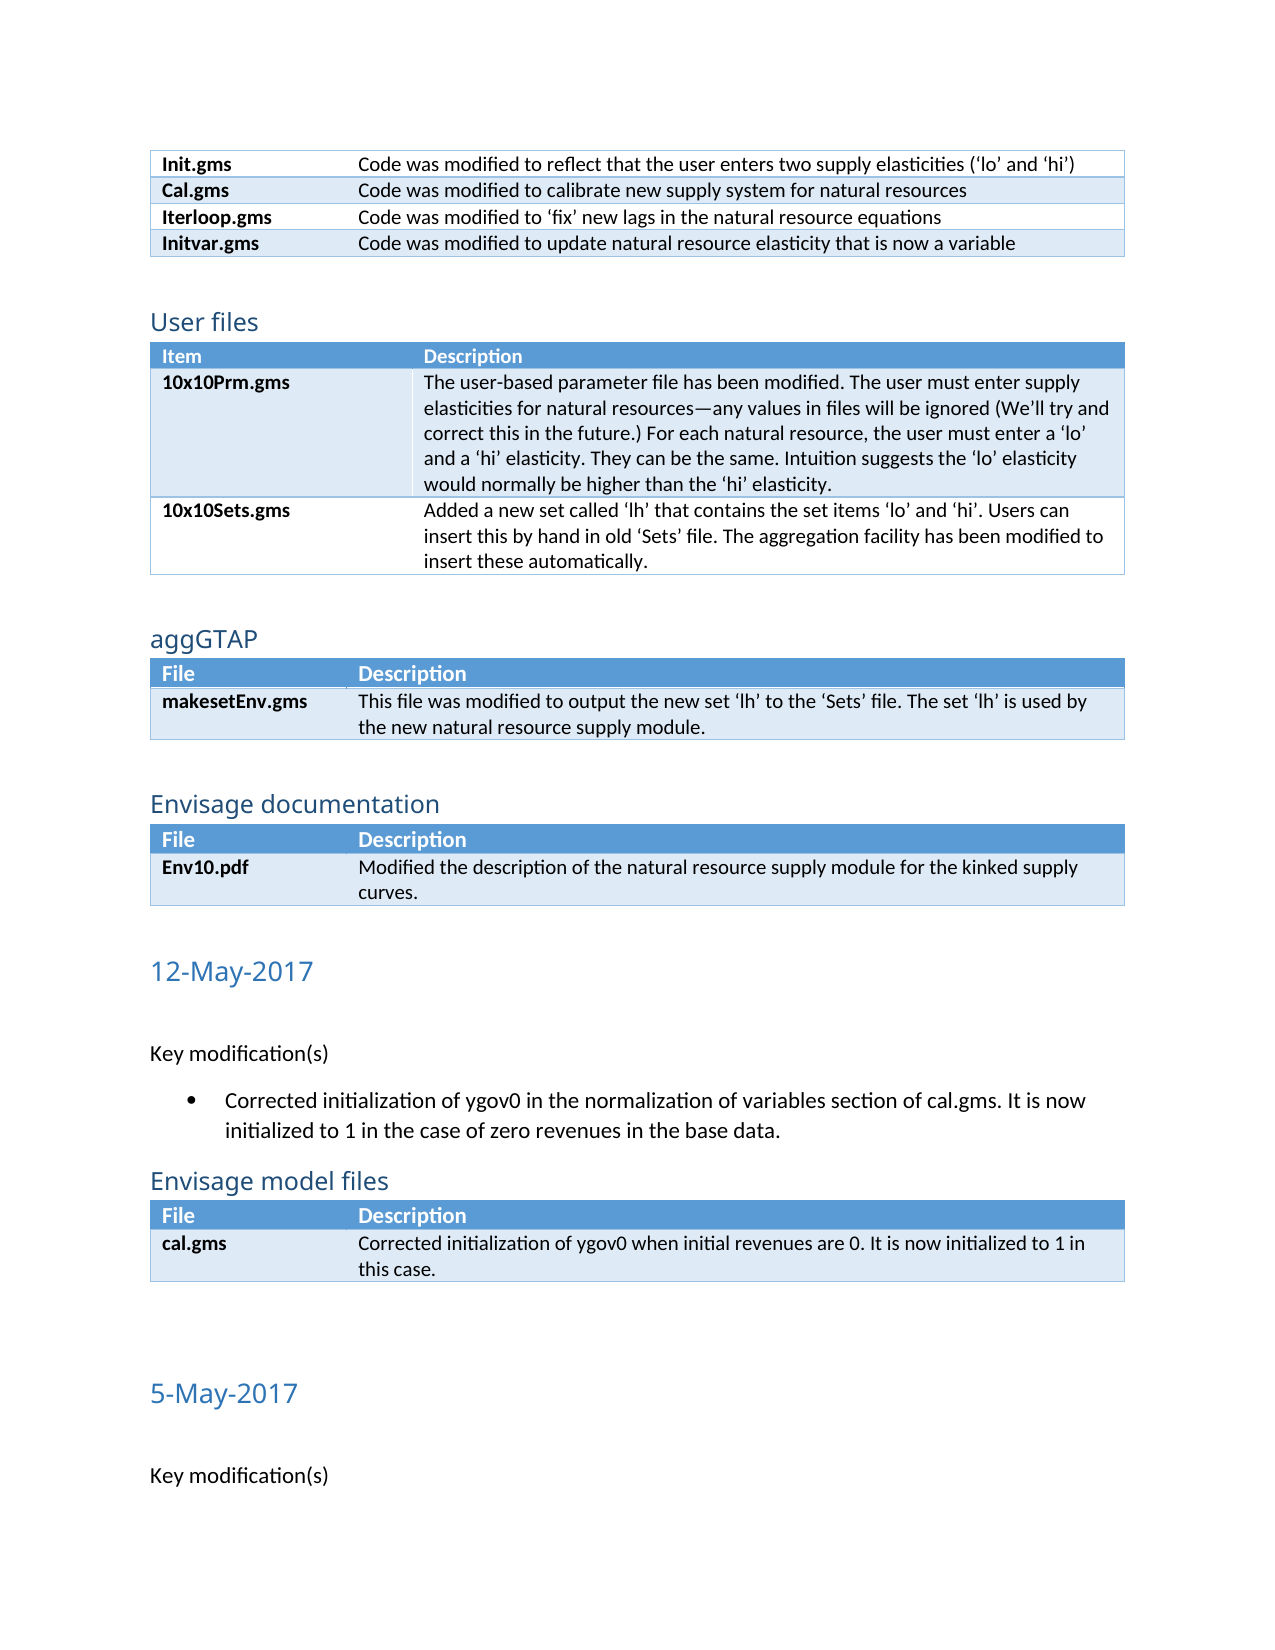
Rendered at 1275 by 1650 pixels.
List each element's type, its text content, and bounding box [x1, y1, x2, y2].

text Key modification(s) [150, 1039, 1125, 1067]
table_cell Init.gms [151, 151, 347, 176]
table_cell cal.gms [151, 1230, 347, 1281]
table_header File [151, 1201, 346, 1229]
table_cell 10x10Sets.gms [151, 498, 412, 574]
table_header Item [151, 343, 412, 368]
table_cell Cal.gms [151, 178, 347, 203]
table_cell Code was modified to reflect that the user enters two supply elasticities (‘lo’ and ‘hi’) [347, 151, 1124, 176]
table_cell This file was modified to output the new set ‘lh’ to the ‘Sets’ file. The set ‘lh’ is used by the new natural resource supply module. [347, 689, 1124, 739]
table_cell Iterloop.gms [151, 204, 347, 229]
table_cell Code was modified to ‘fix’ new lags in the natural resource equations [347, 204, 1124, 229]
table_header File [151, 659, 346, 687]
table_cell Initvar.gms [151, 230, 347, 256]
table_cell Corrected initialization of ygov0 when initial revenues are 0. It is now initialized to 1 in this case. [347, 1230, 1124, 1281]
subtitle Envisage model files [150, 1163, 1125, 1197]
table_header Description [347, 659, 1124, 687]
table_cell 10x10Prm.gms [151, 369, 412, 496]
table_cell Code was modified to calibrate new supply system for natural resources [347, 178, 1124, 203]
list Corrected initialization of ygov0 in the normalization of variables section of cal.gms. It is now initialized to 1 in the case of zero revenues in the base data. [187, 1086, 1125, 1144]
table_header Description [413, 343, 1124, 368]
subtitle 5-May-2017 [150, 1374, 1125, 1411]
subtitle Envisage documentation [150, 787, 1125, 821]
subtitle aggGTAP [150, 622, 1125, 656]
table_header File [151, 825, 346, 853]
table_cell Added a new set called ‘lh’ that contains the set items ‘lo’ and ‘hi’. Users can insert this by hand in old ‘Sets’ file. The aggregation facility has been modified to insert these automatically. [413, 498, 1124, 574]
subtitle User files [150, 305, 1125, 339]
table_cell The user-based parameter file has been modified. The user must enter supply elasticities for natural resources—any values in files will be ignored (We’ll try and correct this in the future.) For each natural resource, the user must enter a ‘lo’ and a ‘hi’ elasticity. They can be the same. Intuition suggests the ‘lo’ elasticity would normally be higher than the ‘hi’ elasticity. [413, 369, 1124, 496]
table_header Description [347, 825, 1124, 853]
subtitle 12-May-2017 [150, 953, 1125, 990]
table_cell makesetEnv.gms [151, 689, 347, 739]
table_header Description [347, 1201, 1124, 1229]
text Key modification(s) [150, 1461, 1125, 1489]
table_cell Code was modified to update natural resource elasticity that is now a variable [347, 230, 1124, 256]
table_cell Env10.pdf [151, 854, 347, 905]
table_cell Modified the description of the natural resource supply module for the kinked supply curves. [347, 854, 1124, 905]
